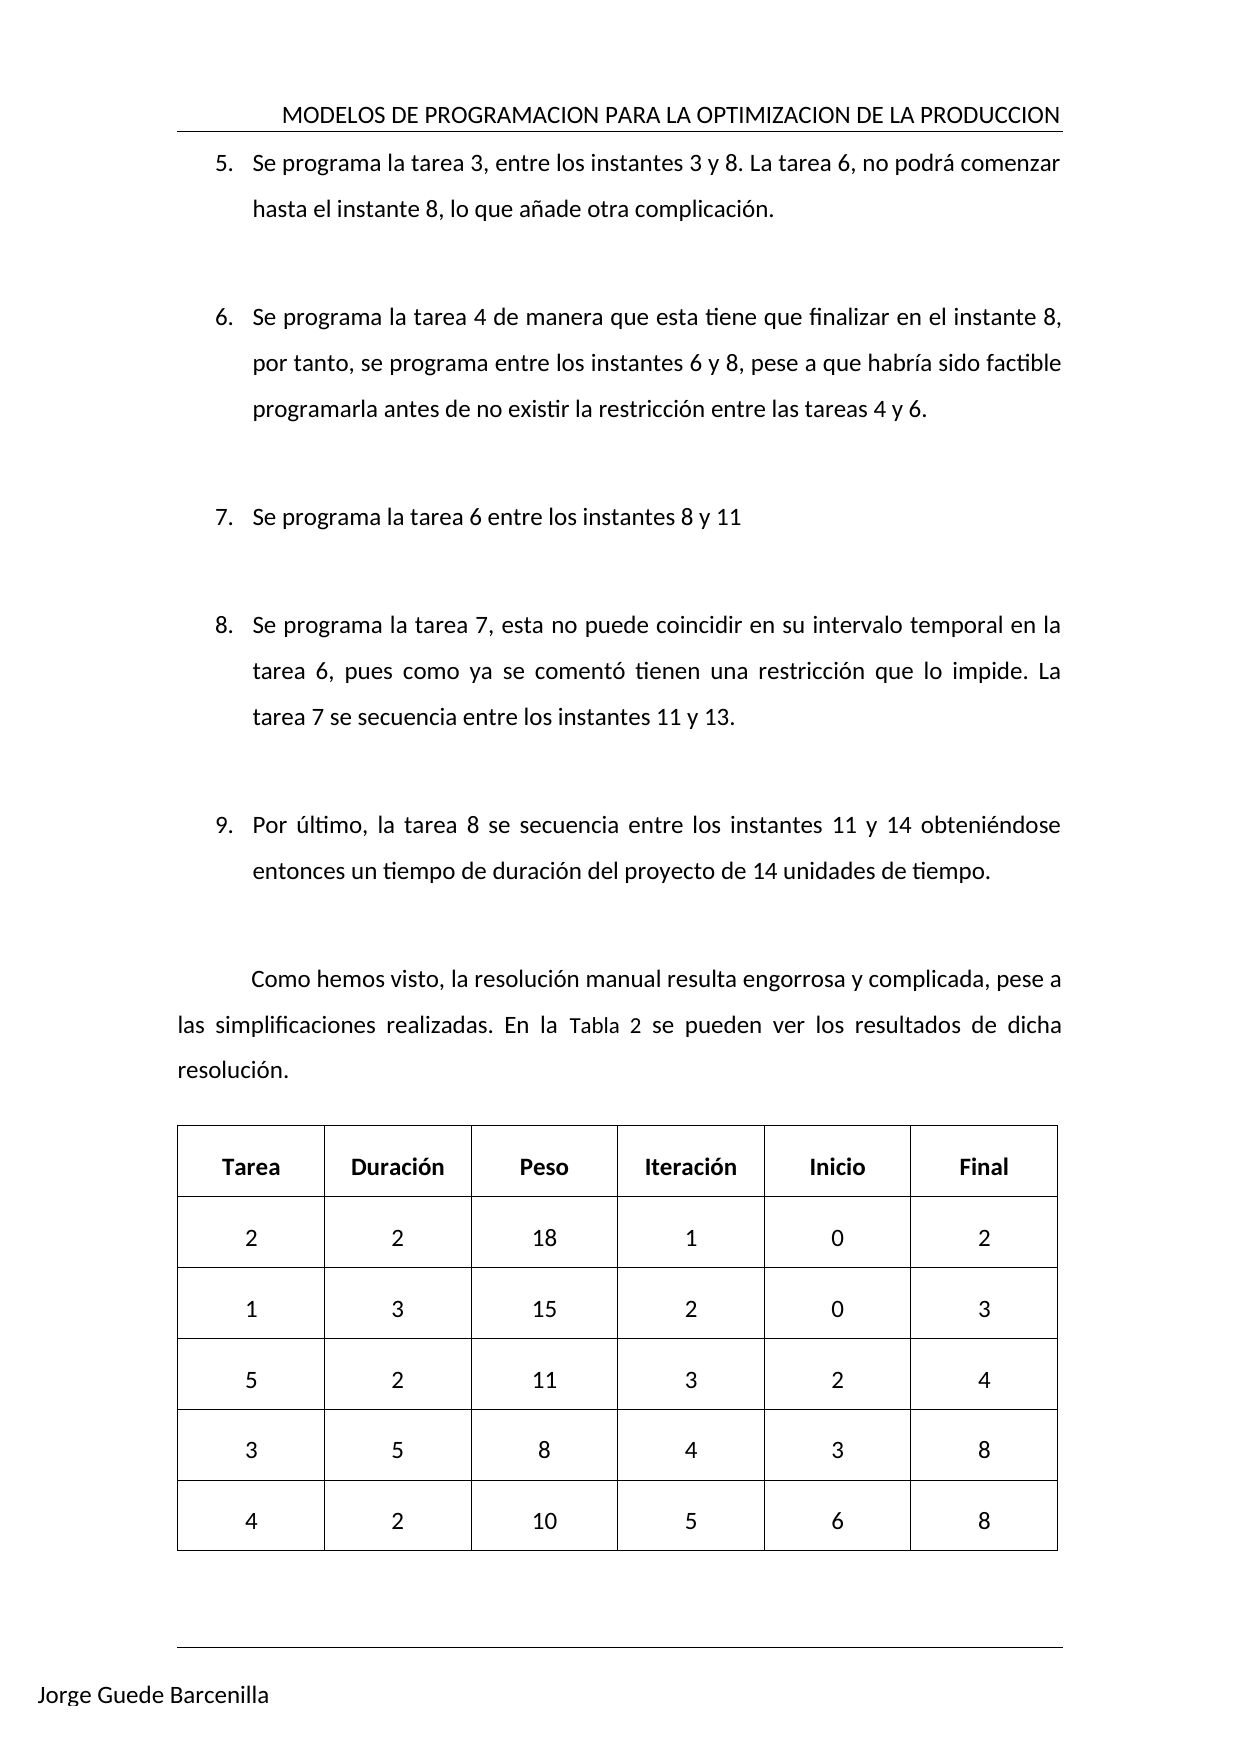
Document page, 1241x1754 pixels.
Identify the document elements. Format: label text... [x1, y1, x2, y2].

table_cell 11 [472, 1339, 617, 1409]
table_cell 1 [178, 1268, 324, 1338]
list Por último, la tarea 8 se secuencia entre los instantes 11 y 14 obteniéndose entonces un tiempo de duración del proyecto de 14 unidades de tiempo. [215, 809, 1063, 885]
table_cell 18 [472, 1197, 617, 1267]
table_cell 3 [325, 1268, 471, 1338]
table_cell 2 [618, 1268, 764, 1338]
list Se programa la tarea 7, esta no puede coincidir en su intervalo temporal en la tarea 6, pues como ya se comentó tienen una restricción que lo impide. La tarea 7 se secuencia entre los instantes 11 y 13. [215, 609, 1063, 731]
table_header Duración [325, 1126, 471, 1196]
table_cell 0 [765, 1197, 910, 1267]
table_cell 8 [911, 1481, 1057, 1550]
list Se programa la tarea 3, entre los instantes 3 y 8. La tarea 6, no podrá comenzar hasta el instante 8, lo que añade otra complicación. [215, 148, 1063, 224]
table_cell 2 [325, 1197, 471, 1267]
table_cell 2 [325, 1339, 471, 1409]
table_header Final [911, 1126, 1057, 1196]
table_cell 8 [911, 1410, 1057, 1479]
list Se programa la tarea 4 de manera que esta tiene que finalizar en el instante 8, por tanto, se programa entre los instantes 6 y 8, pese a que habría sido factible programarla antes de no existir la restricción entre las tareas 4 y 6. [215, 302, 1063, 423]
table_cell 2 [911, 1197, 1057, 1267]
list Se programa la tarea 6 entre los instantes 8 y 11 [215, 501, 1063, 532]
table_cell 10 [472, 1481, 617, 1550]
table_cell 15 [472, 1268, 617, 1338]
table_cell 2 [178, 1197, 324, 1267]
table_cell 6 [765, 1481, 910, 1550]
table_cell 5 [178, 1339, 324, 1409]
table_cell 8 [472, 1410, 617, 1479]
table_cell 4 [618, 1410, 764, 1479]
table_cell 0 [765, 1268, 910, 1338]
text Como hemos visto, la resolución manual resulta engorrosa y complicada, pese a las simplificaciones realizadas. En la Tabla 2 se pueden ver los resultados de dicha resolución. [177, 963, 1063, 1085]
table_cell 2 [765, 1339, 910, 1409]
table_cell 5 [325, 1410, 471, 1479]
table_cell 3 [618, 1339, 764, 1409]
table_header Peso [472, 1126, 617, 1196]
table_cell 2 [325, 1481, 471, 1550]
table_cell 3 [765, 1410, 910, 1479]
table_header Inicio [765, 1126, 910, 1196]
table_header Iteración [618, 1126, 764, 1196]
table_cell 4 [911, 1339, 1057, 1409]
table_cell 3 [911, 1268, 1057, 1338]
table_cell 4 [178, 1481, 324, 1550]
table_header Tarea [178, 1126, 324, 1196]
table_cell 3 [178, 1410, 324, 1479]
table_cell 5 [618, 1481, 764, 1550]
table_cell 1 [618, 1197, 764, 1267]
